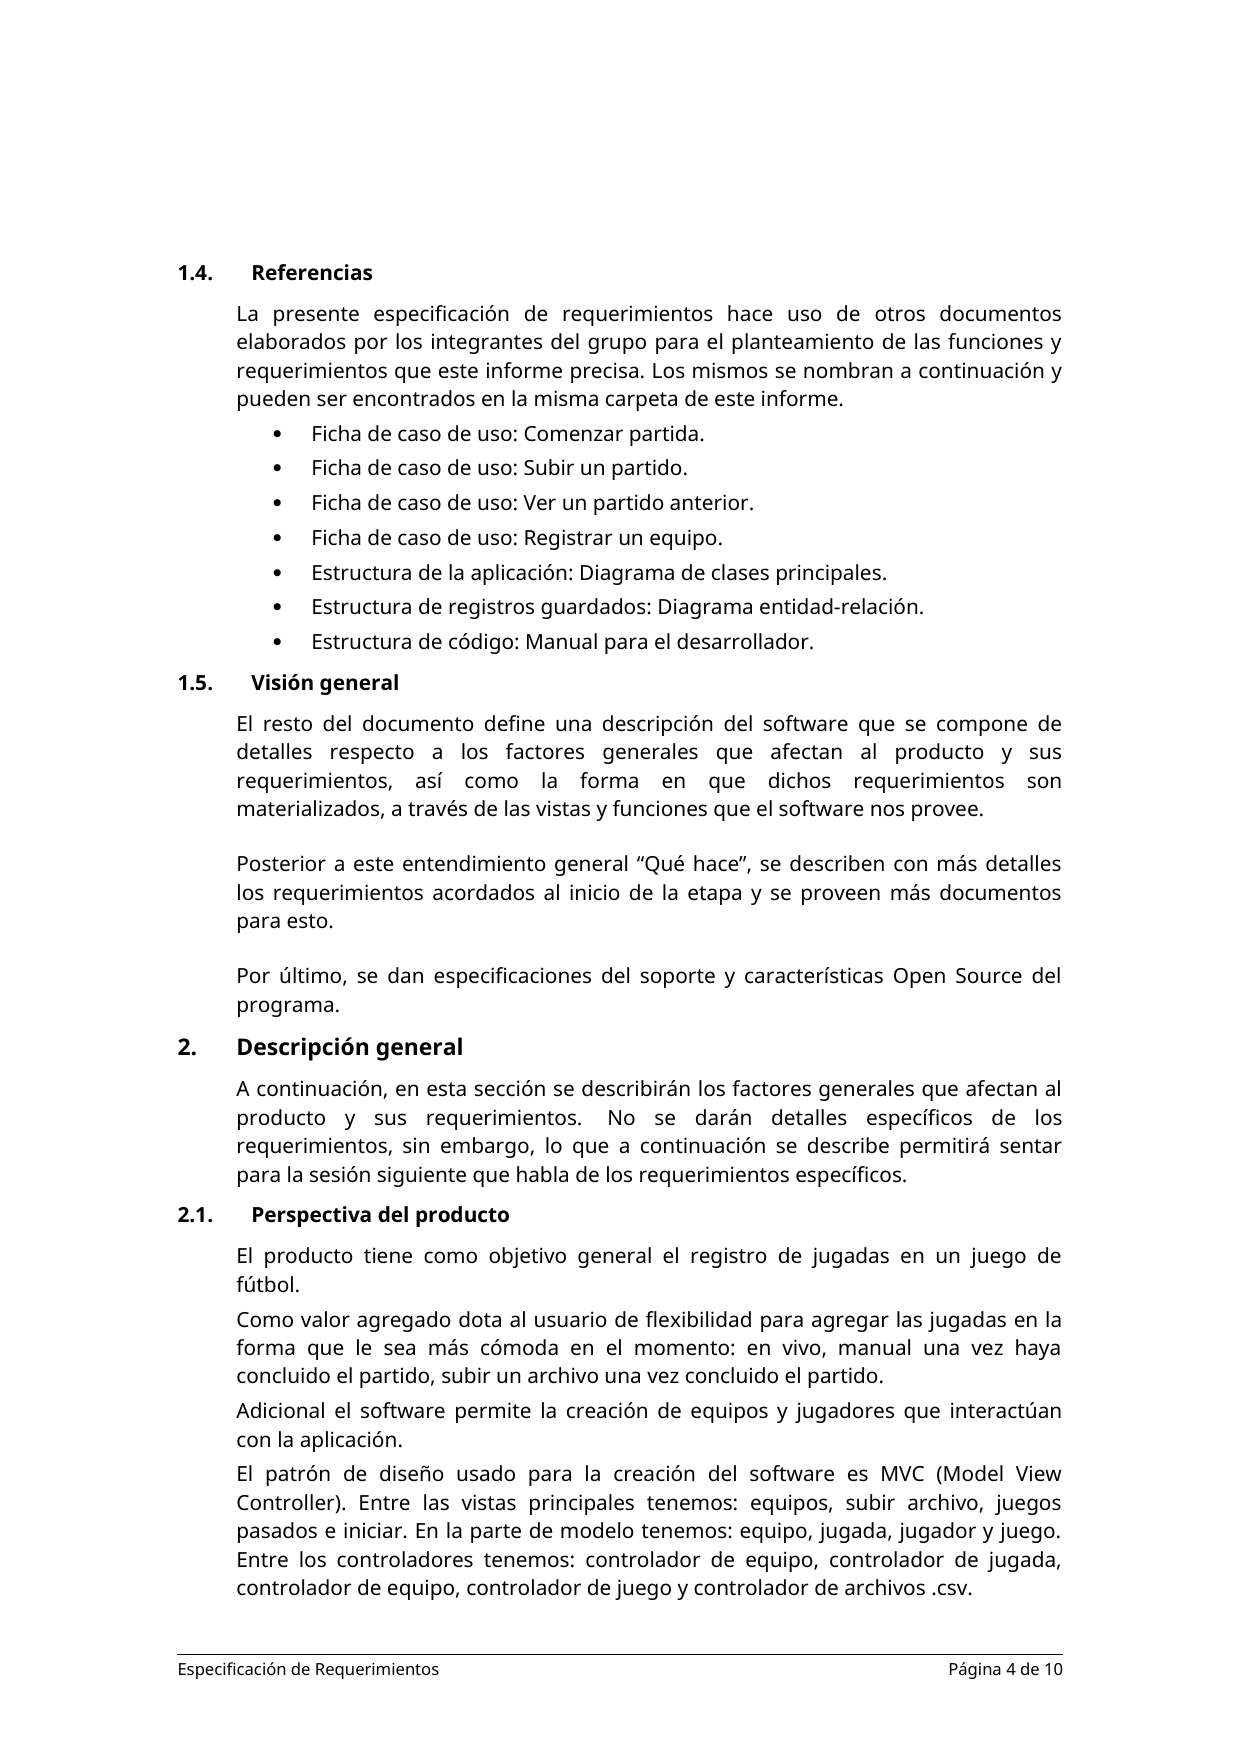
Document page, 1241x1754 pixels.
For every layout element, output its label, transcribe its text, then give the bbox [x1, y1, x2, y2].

text A continuación, en esta sección se describirán los factores generales que afectan al producto y sus requerimientos. No se darán detalles específicos de los requerimientos, sin embargo, lo que a continuación se describe permitirá sentar para la sesión siguiente que habla de los requerimientos específicos. [236, 1074, 1063, 1188]
text Descripción general [177, 1031, 1063, 1062]
list Estructura de la aplicación: Diagrama de clases principales. [274, 558, 1063, 586]
text Posterior a este entendimiento general “Qué hace”, se describen con más detalles los requerimientos acordados al inicio de la etapa y se proveen más documentos para esto. [236, 849, 1063, 934]
text Como valor agregado dota al usuario de flexibilidad para agregar las jugadas en la forma que le sea más cómoda en el momento: en vivo, manual una vez haya concluido el partido, subir un archivo una vez concluido el partido. [236, 1305, 1063, 1390]
list Estructura de registros guardados: Diagrama entidad-relación. [274, 592, 1063, 621]
text Adicional el software permite la creación de equipos y jugadores que interactúan con la aplicación. [236, 1396, 1063, 1453]
text Por último, se dan especificaciones del soporte y características Open Source del programa. [236, 961, 1063, 1018]
list Ficha de caso de uso: Comenzar partida. [274, 419, 1063, 447]
list Perspectiva del producto [177, 1201, 1063, 1229]
list Referencias [177, 258, 1063, 286]
list Visión general [177, 668, 1063, 696]
list Ficha de caso de uso: Subir un partido. [274, 453, 1063, 482]
text El producto tiene como objetivo general el registro de jugadas en un juego de fútbol. [236, 1242, 1063, 1298]
text El patrón de diseño usado para la creación del software es MVC (Model View Controller). Entre las vistas principales tenemos: equipos, subir archivo, juegos pasados e iniciar. En la parte de modelo tenemos: equipo, jugada, jugador y juego. Entre los controladores tenemos: controlador de equipo, controlador de jugada, controlador de equipo, controlador de juego y controlador de archivos .csv. [236, 1459, 1063, 1602]
text El resto del documento define una descripción del software que se compone de detalles respecto a los factores generales que afectan al producto y sus requerimientos, así como la forma en que dichos requerimientos son materializados, a través de las vistas y funciones que el software nos provee. [236, 709, 1063, 823]
list Estructura de código: Manual para el desarrollador. [274, 627, 1063, 655]
list Ficha de caso de uso: Ver un partido anterior. [274, 488, 1063, 517]
text La presente especificación de requerimientos hace uso de otros documentos elaborados por los integrantes del grupo para el planteamiento de las funciones y requerimientos que este informe precisa. Los mismos se nombran a continuación y pueden ser encontrados en la misma carpeta de este informe. [236, 299, 1063, 413]
list Ficha de caso de uso: Registrar un equipo. [274, 523, 1063, 551]
